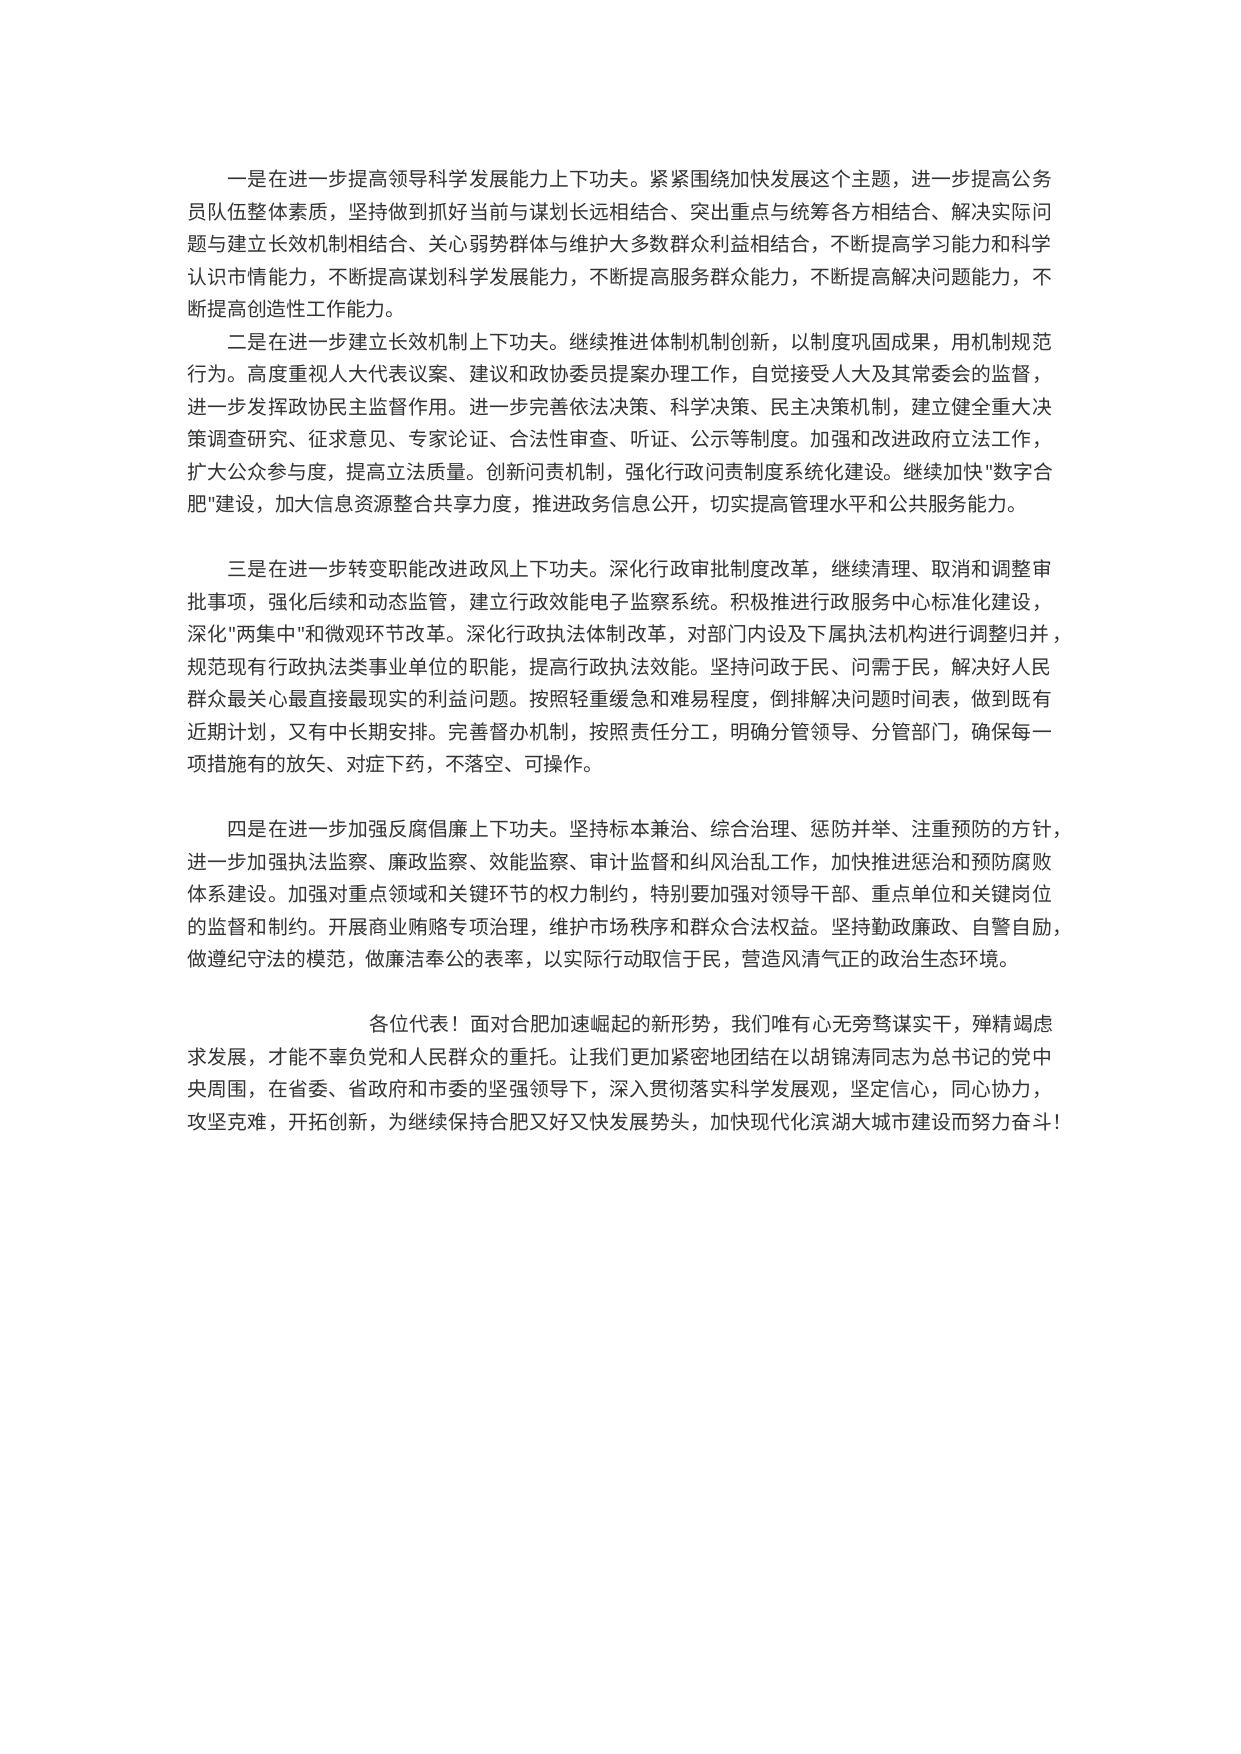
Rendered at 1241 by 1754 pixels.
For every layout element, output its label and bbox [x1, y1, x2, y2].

text [187, 162, 1053, 1169]
